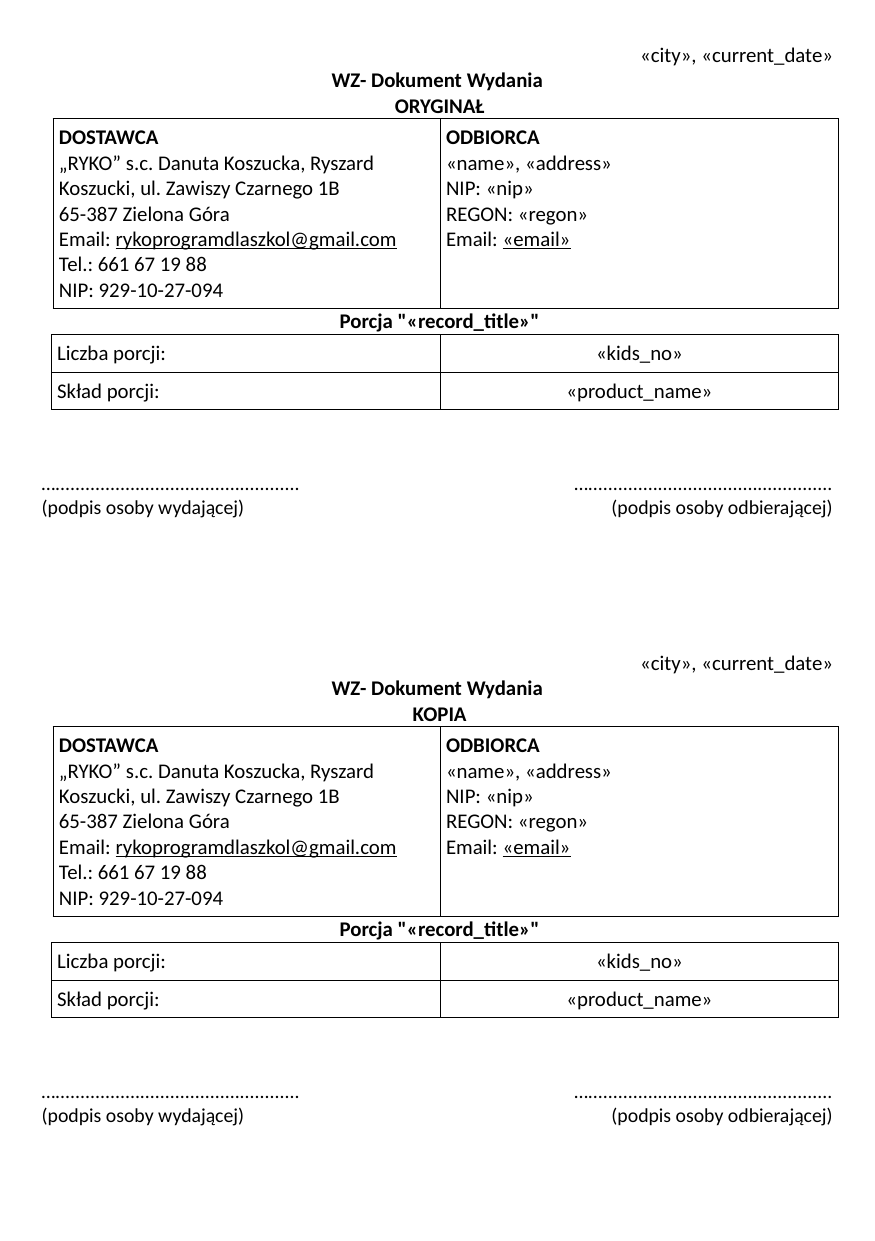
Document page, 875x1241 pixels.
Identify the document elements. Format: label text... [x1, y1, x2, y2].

text (podpis osoby odbierającej) [437, 495, 833, 519]
text «city», «current_date» [41, 650, 833, 675]
text WZ- Dokument Wydania [41, 675, 833, 701]
table_header ODBIORCA «name», «address» NIP: «nip» REGON: «regon» Email: «email» [441, 119, 838, 308]
text WZ- Dokument Wydania [41, 67, 833, 93]
text Porcja "«record_title»" [41, 309, 833, 334]
table_header «kids_no» [441, 335, 838, 372]
table_cell Skład porcji: [52, 981, 440, 1017]
text ORYGINAŁ [41, 93, 833, 118]
table_header DOSTAWCA „RYKO” s.c. Danuta Koszucka, Ryszard Koszucki, ul. Zawiszy Czarnego 1B 65-387 Zielona Góra Email: rykoprogramdlaszkol@gmail.com Tel.: 661 67 19 88 NIP: 929-10-27-094 [54, 119, 440, 308]
text …................................................. [437, 1079, 833, 1103]
text …................................................. [41, 471, 437, 495]
table_header «kids_no» [441, 943, 838, 979]
text (podpis osoby odbierającej) [437, 1103, 833, 1127]
text «city», «current_date» [41, 42, 833, 67]
table_header ODBIORCA «name», «address» NIP: «nip» REGON: «regon» Email: «email» [441, 727, 838, 916]
text KOPIA [41, 701, 833, 726]
table_header Liczba porcji: [52, 335, 440, 372]
table_header DOSTAWCA „RYKO” s.c. Danuta Koszucka, Ryszard Koszucki, ul. Zawiszy Czarnego 1B 65-387 Zielona Góra Email: rykoprogramdlaszkol@gmail.com Tel.: 661 67 19 88 NIP: 929-10-27-094 [54, 727, 440, 916]
table_header Liczba porcji: [52, 943, 440, 979]
table_cell Skład porcji: [52, 373, 440, 409]
text …................................................. [437, 471, 833, 495]
text …................................................. [41, 1079, 437, 1103]
text (podpis osoby wydającej) [41, 495, 437, 519]
text (podpis osoby wydającej) [41, 1103, 437, 1127]
table_cell «product_name» [441, 981, 838, 1017]
text Porcja "«record_title»" [41, 917, 833, 942]
table_cell «product_name» [441, 373, 838, 409]
